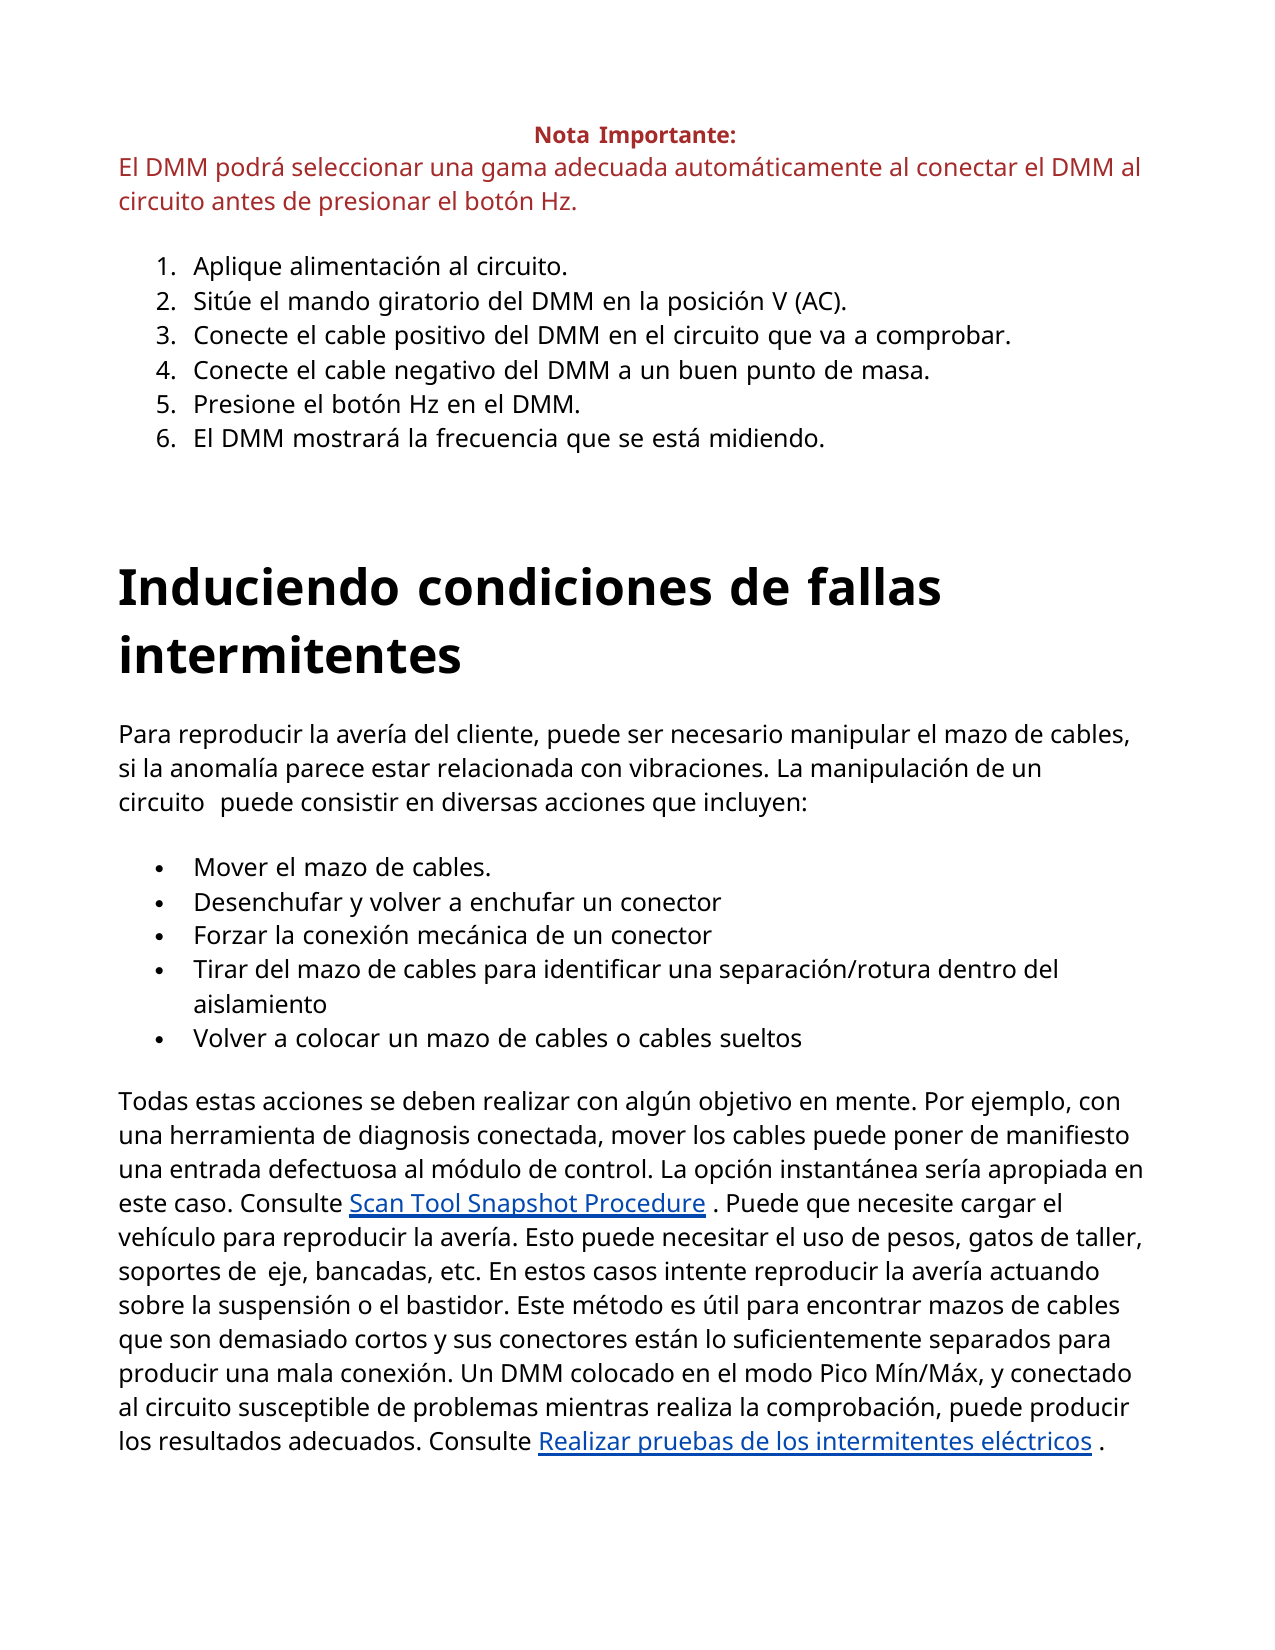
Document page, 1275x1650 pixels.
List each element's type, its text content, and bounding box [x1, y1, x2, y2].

list Conecte el cable positivo del DMM en el circuito que va a comprobar. [156, 317, 1237, 352]
subtitle Induciendo condiciones de fallas intermitentes [118, 552, 1155, 688]
text El DMM podrá seleccionar una gama adecuada automáticamente al conectar el DMM al circuito antes de presionar el botón Hz. [118, 150, 1155, 218]
text Nota Importante: [533, 118, 1237, 150]
text Para reproducir la avería del cliente, puede ser necesario manipular el mazo de cables, si la anomalía parece estar relacionada con vibraciones. La manipulación de un circuito puede consistir en diversas acciones que incluyen: [118, 717, 1131, 819]
list Mover el mazo de cables. [156, 848, 1237, 883]
list Sitúe el mando giratorio del DMM en la posición V (AC). [156, 282, 1237, 317]
list Desenchufar y volver a enchufar un conector [156, 883, 1237, 918]
list Forzar la conexión mecánica de un conector [156, 918, 1237, 952]
list Tirar del mazo de cables para identificar una separación/rotura dentro del aislamiento [156, 952, 1063, 1020]
list El DMM mostrará la frecuencia que se está midiendo. [156, 421, 1237, 455]
text Todas estas acciones se deben realizar con algún objetivo en mente. Por ejemplo, con una herramienta de diagnosis conectada, mover los cables puede poner de manifiesto una entrada defectuosa al módulo de control. La opción instantánea sería apropiada en este caso. Consulte Scan Tool Snapshot Procedure . Puede que necesite cargar el vehículo para reproducir la avería. Esto puede necesitar el uso de pesos, gatos de taller, soportes de eje, bancadas, etc. En estos casos intente reproducir la avería actuando sobre la suspensión o el bastidor. Este método es útil para encontrar mazos de cables que son demasiado cortos y sus conectores están lo suficientemente separados para producir una mala conexión. Un DMM colocado en el modo Pico Mín/Máx, y conectado al circuito susceptible de problemas mientras realiza la comprobación, puede producir los resultados adecuados. Consulte Realizar pruebas de los intermitentes eléctricos . [118, 1083, 1148, 1458]
list Conecte el cable negativo del DMM a un buen punto de masa. [156, 352, 1237, 387]
list Aplique alimentación al circuito. [156, 247, 1237, 282]
list Presione el botón Hz en el DMM. [156, 387, 1237, 421]
list Volver a colocar un mazo de cables o cables sueltos [156, 1020, 1237, 1054]
